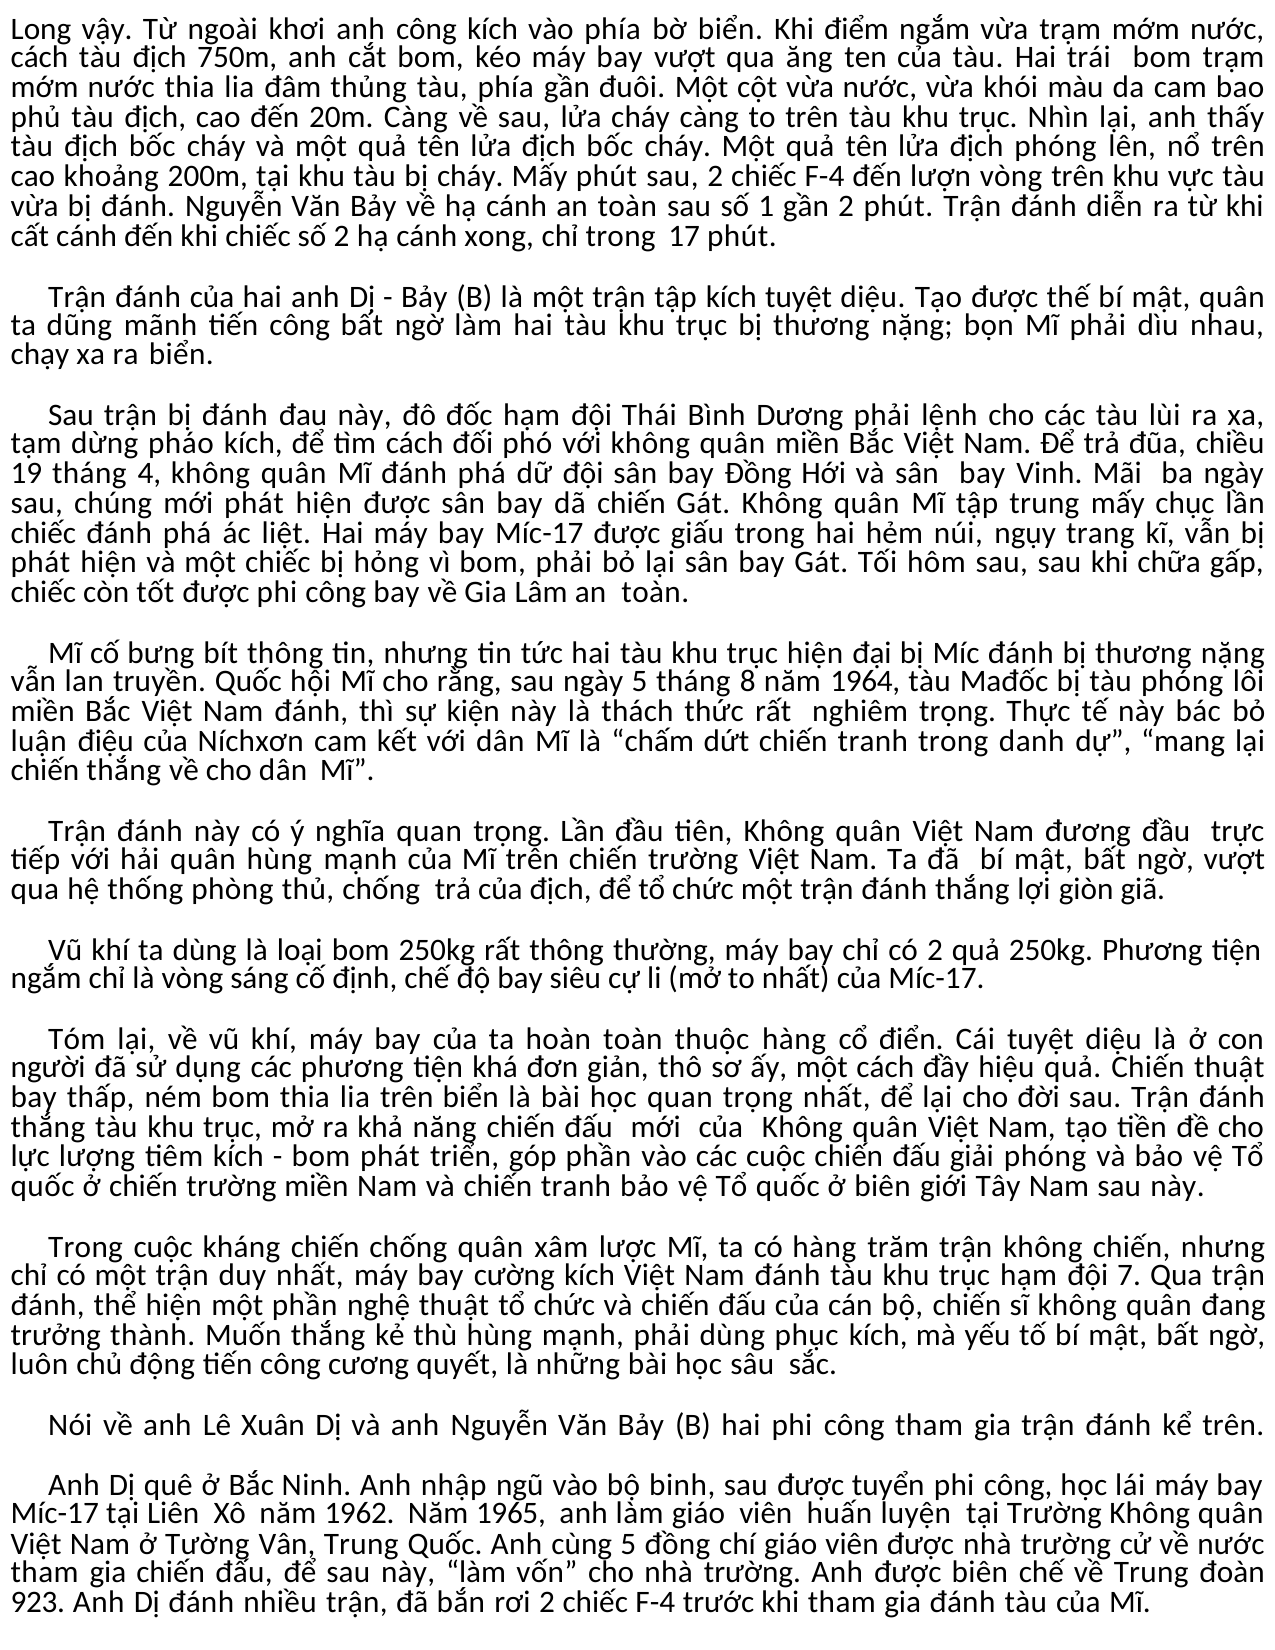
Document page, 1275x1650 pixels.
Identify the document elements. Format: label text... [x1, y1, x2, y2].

text Tóm lại, về vũ khí, máy bay của ta hoàn toàn thuộc hàng cổ điển. Cái tuyệt diệu là ở con người đã sử dụng các phương tiện khá đơn giản, thô sơ ấy, một cách đầy hiệu quả. Chiến thuật bay thấp, ném bom thia lia trên biển là bài học quan trọng nhất, để lại cho đời sau. Trận đánh thắng tàu khu trục, mở ra khả năng chiến đấu mới của Không quân Việt Nam, tạo tiền đề cho lực lượng tiêm kích - bom phát triển, góp phần vào các cuộc chiến đấu giải phóng và bảo vệ Tổ quốc ở chiến trường miền Nam và chiến tranh bảo vệ Tổ quốc ở biên giới Tây Nam sau này. [10, 1026, 1264, 1204]
text Vũ khí ta dùng là loại bom 250kg rất thông thường, máy bay chỉ có 2 quả 250kg. Phương tiện ngắm chỉ là vòng sáng cố định, chế độ bay siêu cự li (mở to nhất) của Míc-17. [10, 937, 1264, 996]
text Long vậy. Từ ngoài khơi anh công kích vào phía bờ biển. Khi điểm ngắm vừa trạm mớm nước, cách tàu địch 750m, anh cắt bom, kéo máy bay vượt qua ăng ten của tàu. Hai trái bom trạm mớm nước thia lia đâm thủng tàu, phía gần đuôi. Một cột vừa nước, vừa khói màu da cam bao phủ tàu địch, cao đến 20m. Càng về sau, lửa cháy càng to trên tàu khu trục. Nhìn lại, anh thấy tàu địch bốc cháy và một quả tên lửa địch bốc cháy. Một quả tên lửa địch phóng lên, nổ trên cao khoảng 200m, tại khu tàu bị cháy. Mấy phút sau, 2 chiếc F-4 đến lượn vòng trên khu vực tàu vừa bị đánh. Nguyễn Văn Bảy về hạ cánh an toàn sau số 1 gần 2 phút. Trận đánh diễn ra từ khi cất cánh đến khi chiếc số 2 hạ cánh xong, chỉ trong 17 phút. [10, 16, 1265, 254]
text Trận đánh của hai anh Dị - Bảy (B) là một trận tập kích tuyệt diệu. Tạo được thế bí mật, quân ta dũng mãnh tiến công bất ngờ làm hai tàu khu trục bị thương nặng; bọn Mĩ phải dìu nhau, chạy xa ra biển. [10, 283, 1265, 372]
text Nói về anh Lê Xuân Dị và anh Nguyễn Văn Bảy (B) hai phi công tham gia trận đánh kể trên. Anh Dị quê ở Bắc Ninh. Anh nhập ngũ vào bộ binh, sau được tuyển phi công, học lái máy bay [48, 1384, 1265, 1503]
text Sau trận bị đánh đau này, đô đốc hạm đội Thái Bình Dương phải lệnh cho các tàu lùi ra xa, tạm dừng pháo kích, để tìm cách đối phó với không quân miền Bắc Việt Nam. Để trả đũa, chiều 19 tháng 4, không quân Mĩ đánh phá dữ đội sân bay Đồng Hới và sân bay Vinh. Mãi ba ngày sau, chúng mới phát hiện được sân bay dã chiến Gát. Không quân Mĩ tập trung mấy chục lần chiếc đánh phá ác liệt. Hai máy bay Míc-17 được giấu trong hai hẻm núi, ngụy trang kĩ, vẫn bị phát hiện và một chiếc bị hỏng vì bom, phải bỏ lại sân bay Gát. Tối hôm sau, sau khi chữa gấp, chiếc còn tốt được phi công bay về Gia Lâm an toàn. [10, 402, 1265, 610]
text Trận đánh này có ý nghĩa quan trọng. Lần đầu tiên, Không quân Việt Nam đương đầu trực tiếp với hải quân hùng mạnh của Mĩ trên chiến trường Việt Nam. Ta đã bí mật, bất ngờ, vượt qua hệ thống phòng thủ, chống trả của địch, để tổ chức một trận đánh thắng lợi giòn giã. [10, 818, 1266, 907]
text Việt Nam ở Tường Vân, Trung Quốc. Anh cùng 5 đồng chí giáo viên được nhà trường cử về nước tham gia chiến đấu, để sau này, “làm vốn” cho nhà trường. Anh được biên chế về Trung đoàn 923. Anh Dị đánh nhiều trận, đã bắn rơi 2 chiếc F-4 trước khi tham gia đánh tàu của Mĩ. [10, 1531, 1266, 1620]
text Míc-17 tại Liên Xô năm 1962. Năm 1965, anh làm giáo viên huấn luyện tại Trường Không quân [10, 1503, 1275, 1528]
text Trong cuộc kháng chiến chống quân xâm lược Mĩ, ta có hàng trăm trận không chiến, nhưng chỉ có một trận duy nhất, máy bay cường kích Việt Nam đánh tàu khu trục hạm đội 7. Qua trận đánh, thể hiện một phần nghệ thuật tổ chức và chiến đấu của cán bộ, chiến sĩ không quân đang trưởng thành. Muốn thắng kẻ thù hùng mạnh, phải dùng phục kích, mà yếu tố bí mật, bất ngờ, luôn chủ động tiến công cương quyết, là những bài học sâu sắc. [10, 1234, 1266, 1383]
text Mĩ cố bưng bít thông tin, nhưng tin tức hai tàu khu trục hiện đại bị Míc đánh bị thương nặng vẫn lan truyền. Quốc hội Mĩ cho rằng, sau ngày 5 tháng 8 năm 1964, tàu Mađốc bị tàu phóng lôi miền Bắc Việt Nam đánh, thì sự kiện này là thách thức rất nghiêm trọng. Thực tế này bác bỏ luận điệu của Níchxơn cam kết với dân Mĩ là “chấm dứt chiến tranh trong danh dự”, “mang lại chiến thắng về cho dân Mĩ”. [10, 640, 1265, 788]
